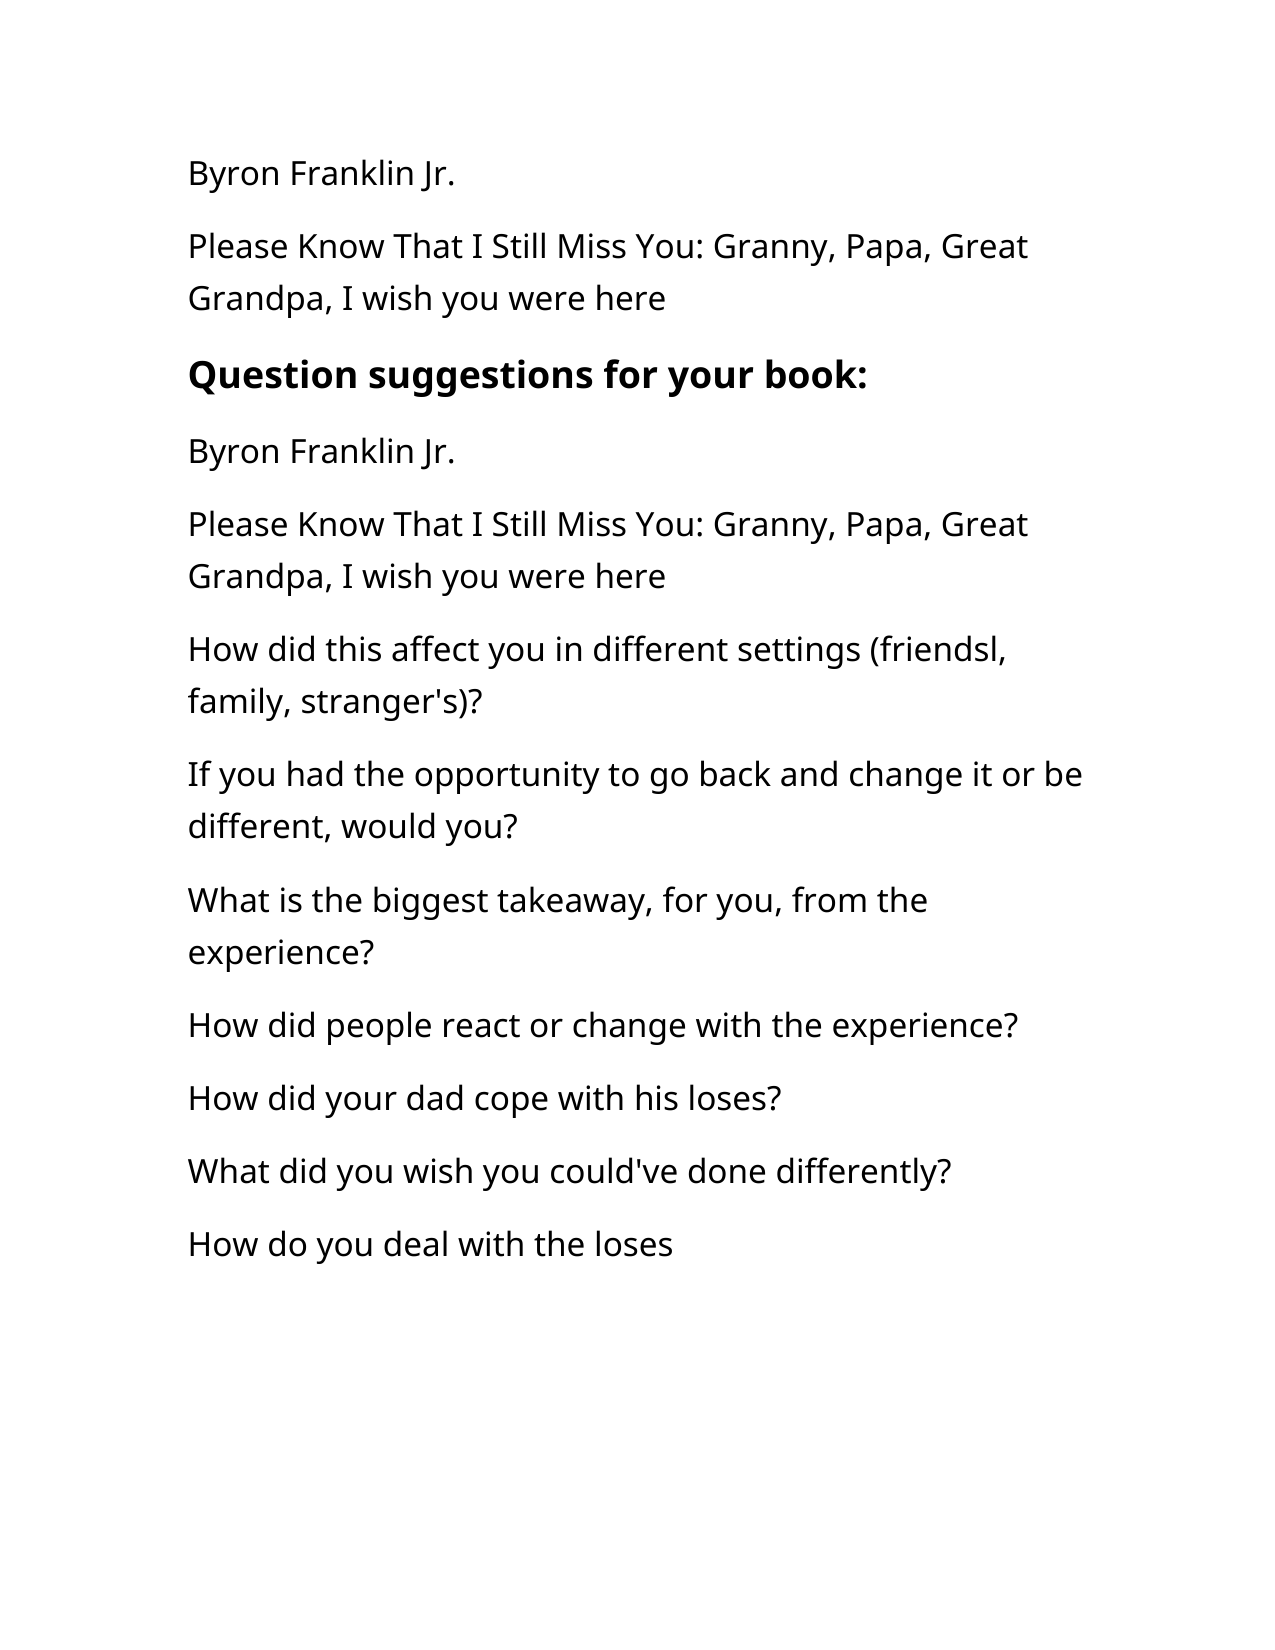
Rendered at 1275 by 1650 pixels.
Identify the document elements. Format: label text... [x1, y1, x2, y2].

text How did people react or change with the experience? [187, 1002, 1087, 1047]
text How do you deal with the loses [187, 1221, 1087, 1266]
text How did your dad cope with his loses? [187, 1074, 1087, 1120]
text Please Know That I Still Miss You: Granny, Papa, Great Grandpa, I wish you were here [187, 501, 1087, 598]
text Question suggestions for your book: [187, 348, 1087, 399]
text If you had the opportunity to go back and change it or be different, would you? [187, 751, 1087, 849]
text Byron Franklin Jr. [187, 150, 1087, 195]
text What did you wish you could've done differently? [187, 1148, 1087, 1193]
text How did this affect you in different settings (friendsl, family, stranger's)? [187, 626, 1087, 723]
text Please Know That I Still Miss You: Granny, Papa, Great Grandpa, I wish you were here [187, 223, 1087, 321]
text What is the biggest takeaway, for you, from the experience? [187, 876, 1087, 974]
text Byron Franklin Jr. [187, 428, 1087, 473]
